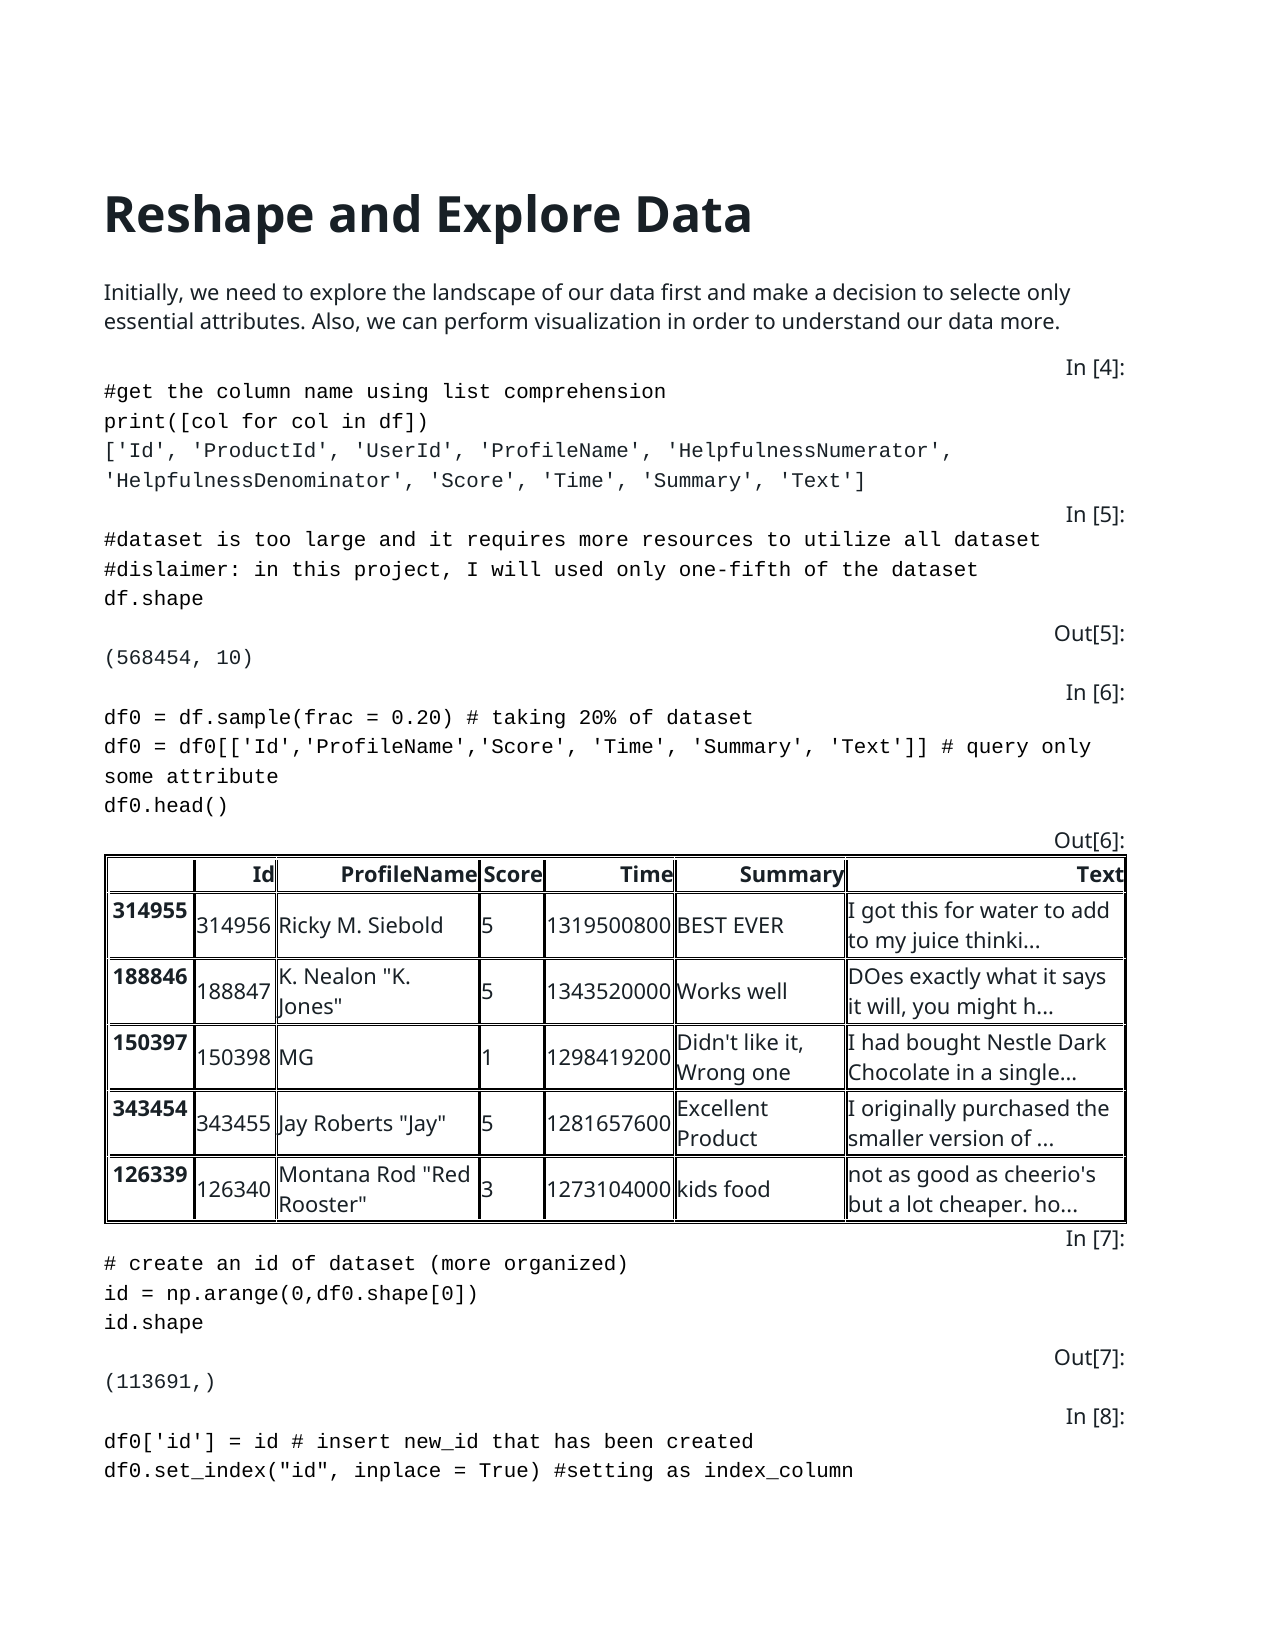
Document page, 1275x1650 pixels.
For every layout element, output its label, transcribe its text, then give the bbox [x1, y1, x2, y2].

text df0.head() [103, 795, 1125, 819]
table_cell I had bought Nestle Dark Chocolate in a single... [848, 1023, 1125, 1088]
text # create an id of dataset (more organized) [103, 1253, 1125, 1277]
text #dislaimer: in this project, I will used only one-fifth of the dataset [103, 559, 1125, 582]
table_cell 188847 [196, 960, 275, 1022]
text Out[5]: [103, 618, 1125, 647]
table_cell 3 [479, 1158, 544, 1220]
table_cell 1319500800 [546, 894, 673, 956]
table_cell Didn't like it, Wrong one [677, 1026, 844, 1088]
table_cell 150398 [196, 1026, 275, 1088]
text In [4]: [103, 352, 1125, 381]
table_header [108, 858, 194, 891]
table_cell I got this for water to add to my juice thinki... [846, 891, 1126, 956]
table_header ProfileName [276, 858, 479, 891]
table_cell Montana Rod "Red Rooster" [276, 1158, 479, 1220]
text id.shape [103, 1312, 1125, 1336]
table_cell BEST EVER [677, 894, 844, 956]
table_header Score [479, 858, 544, 891]
text (568454, 10) [103, 647, 1125, 671]
text print([col for col in df]) [103, 411, 1125, 434]
table_header Id [194, 858, 276, 891]
table_cell 150397 [108, 1023, 193, 1088]
table_cell Works well [677, 960, 844, 1022]
table_cell 188846 [108, 956, 193, 1022]
text id = np.arange(0,df0.shape[0]) [103, 1283, 1125, 1306]
table_cell 314955 [106, 891, 194, 956]
table_cell 343454 [108, 1088, 193, 1154]
table_cell 5 [481, 1092, 543, 1154]
text Out[6]: [103, 824, 1125, 854]
text df0 = df.sample(frac = 0.20) # taking 20% of dataset [103, 707, 1125, 730]
text #dataset is too large and it requires more resources to utilize all dataset [103, 529, 1125, 553]
table_header Time [544, 856, 675, 891]
text Out[7]: [103, 1342, 1125, 1371]
table_cell Jay Roberts "Jay" [278, 1092, 478, 1154]
text df.shape [103, 588, 1125, 612]
table_cell 5 [481, 960, 543, 1022]
table_cell K. Nealon "K. Jones" [278, 960, 478, 1022]
subtitle Reshape and Explore Data¶ [103, 179, 1125, 247]
text df0['id'] = id # insert new_id that has been created [103, 1431, 1125, 1454]
table_cell DOes exactly what it says it will, you might h... [848, 956, 1125, 1022]
table_cell 126339 [108, 1154, 194, 1220]
table_cell 314956 [196, 894, 275, 956]
table_cell MG [278, 1026, 478, 1088]
text In [7]: [103, 1223, 1125, 1253]
text In [5]: [103, 499, 1125, 529]
table_cell Ricky M. Siebold [278, 894, 478, 956]
table_cell 1343520000 [546, 960, 673, 1022]
table_cell kids food [675, 1154, 846, 1220]
text df0.set_index("id", inplace = True) #setting as index_column [103, 1460, 1125, 1484]
table_cell 1298419200 [546, 1026, 673, 1088]
table_cell not as good as cheerio's but a lot cheaper. ho... [846, 1154, 1125, 1220]
text df0 = df0[['Id','ProfileName','Score', 'Time', 'Summary', 'Text']] # query only some attribute [103, 736, 1125, 789]
text (113691,) [103, 1371, 1125, 1395]
text Initially, we need to explore the landscape of our data first and make a decision to selecte only essential attributes. Also, we can perform visualization in order to understand our data more. [103, 276, 1125, 336]
table_cell 5 [481, 894, 543, 956]
table_cell I originally purchased the smaller version of ... [848, 1088, 1125, 1154]
text #get the column name using list comprehension [103, 381, 1125, 405]
table_cell 343455 [196, 1092, 275, 1154]
text ['Id', 'ProductId', 'UserId', 'ProfileName', 'HelpfulnessNumerator', 'HelpfulnessDenominator', 'Score', 'Time', 'Summary', 'Text'] [103, 440, 1125, 493]
text In [6]: [103, 677, 1125, 707]
table_cell 126340 [194, 1158, 276, 1220]
text In [8]: [103, 1401, 1125, 1431]
table_header Summary [675, 856, 846, 891]
table_cell Excellent Product [677, 1092, 844, 1154]
table_cell 1273104000 [544, 1154, 675, 1220]
table_header Text [846, 858, 1124, 891]
table_cell 1 [481, 1026, 543, 1088]
table_cell 1281657600 [546, 1092, 673, 1154]
